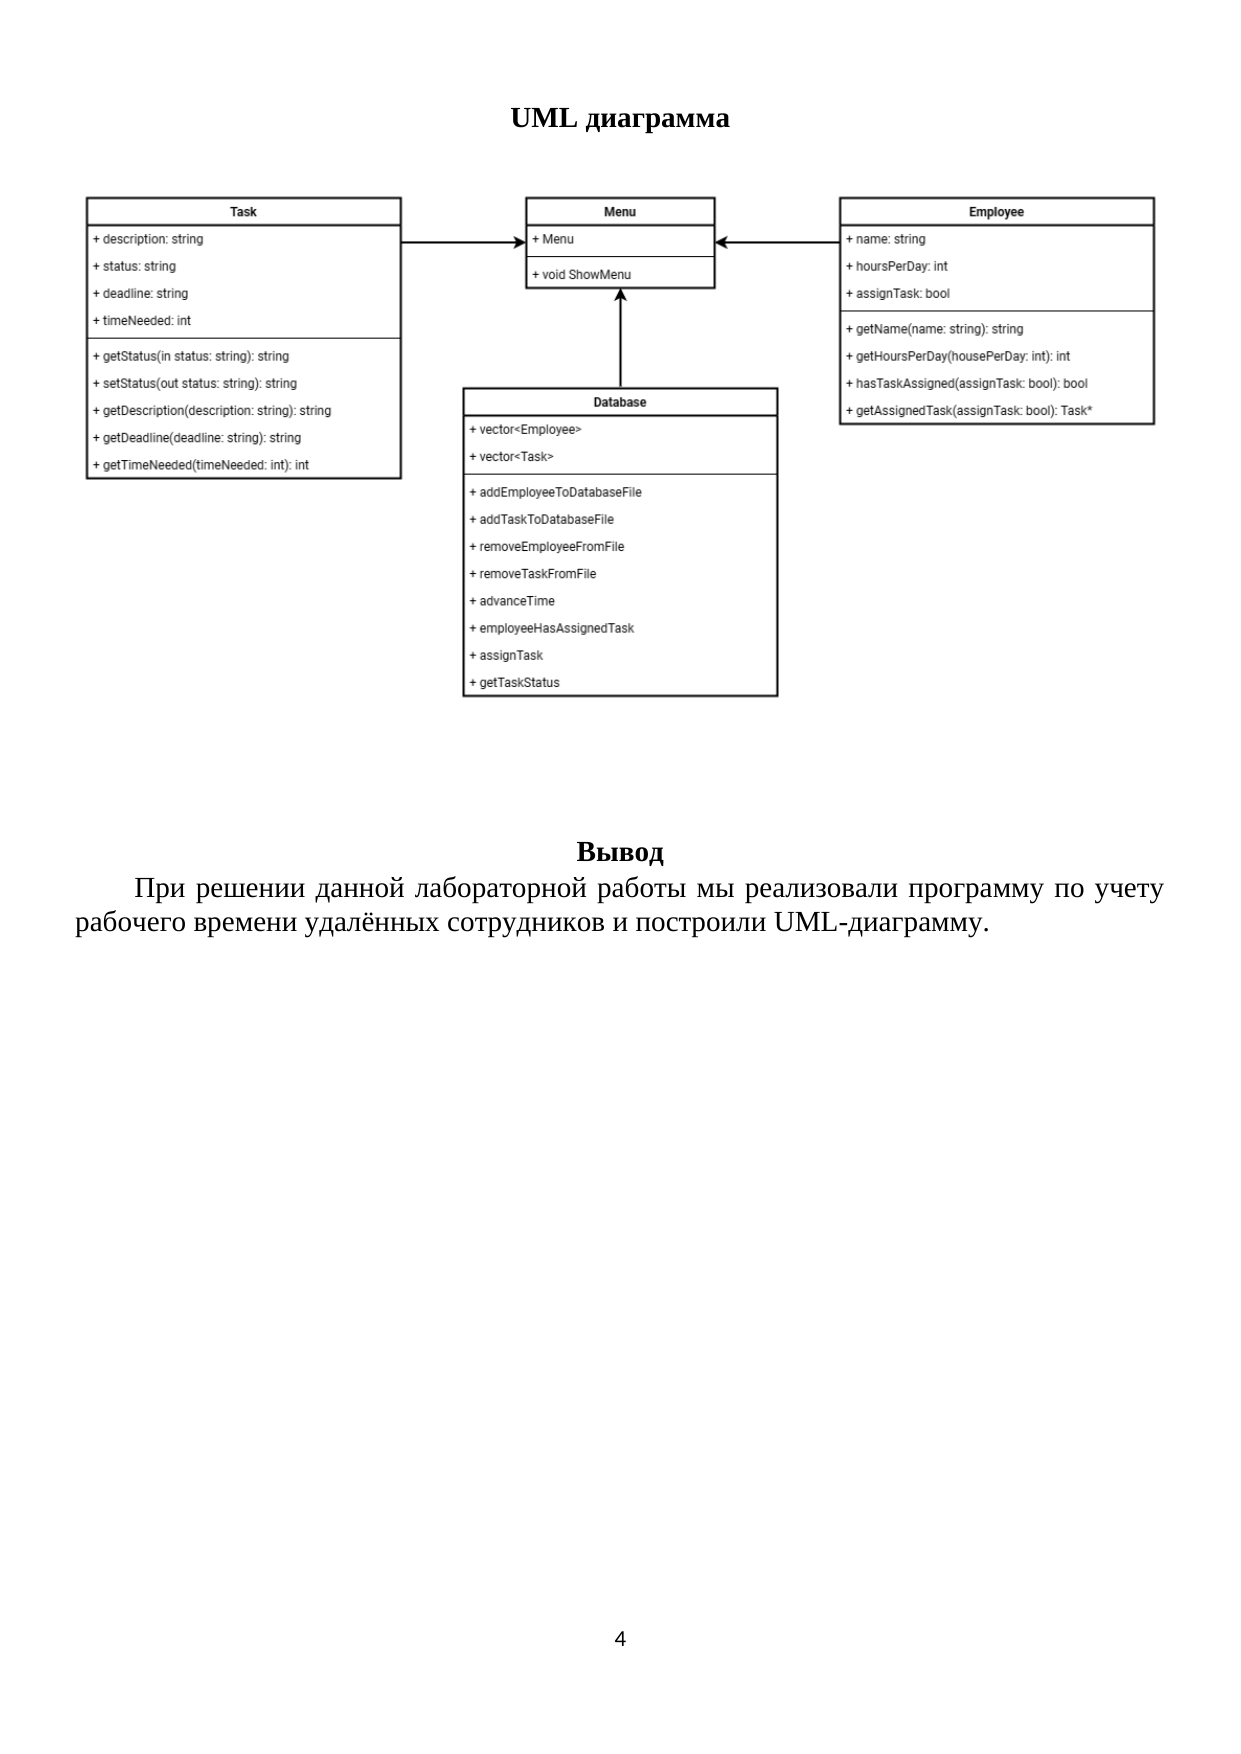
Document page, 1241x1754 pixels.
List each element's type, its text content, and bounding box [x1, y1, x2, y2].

subtitle UML диаграмма [75, 100, 1165, 133]
picture [75, 186, 1165, 709]
subtitle Вывод [75, 834, 1165, 868]
text При решении данной лабораторной работы мы реализовали программу по учету рабочего времени удалённых сотрудников и построили UML-диаграмму. [75, 871, 1165, 938]
